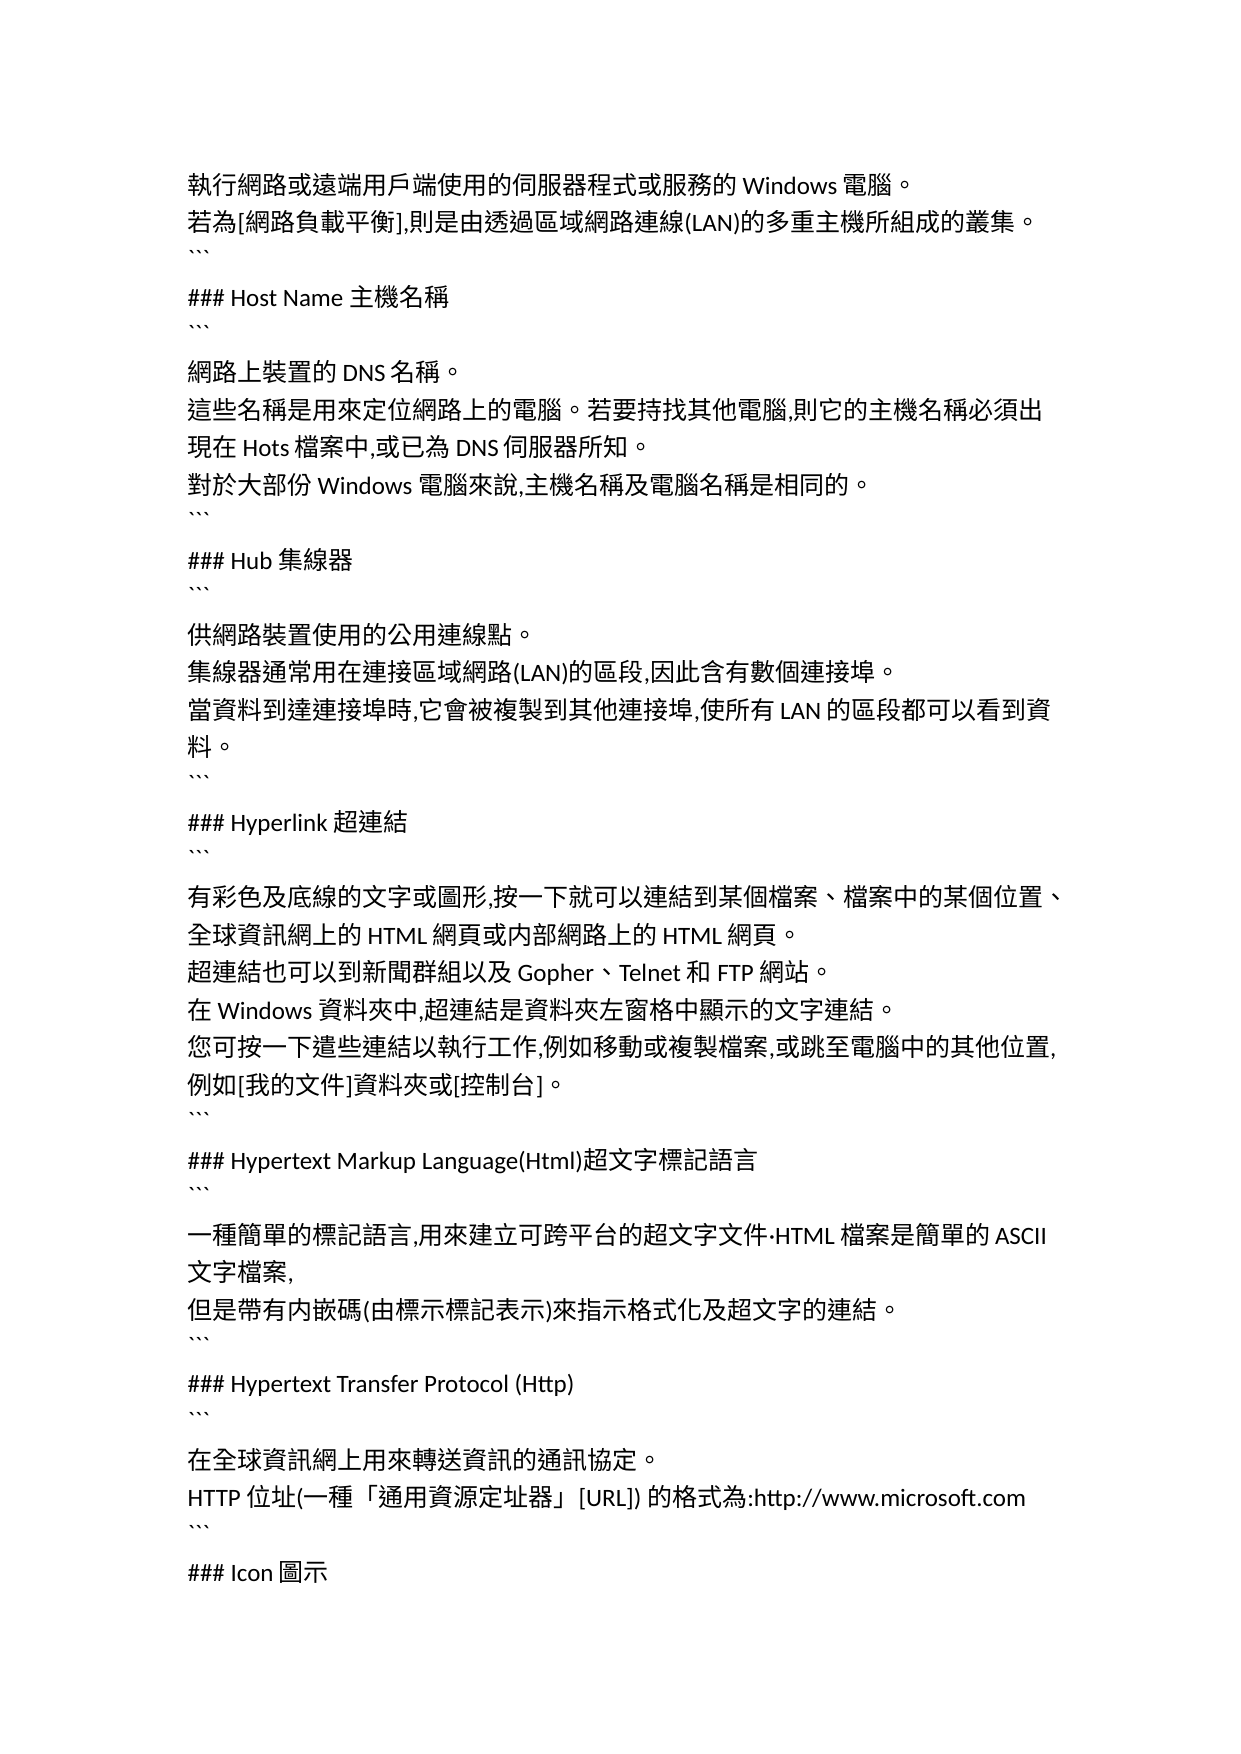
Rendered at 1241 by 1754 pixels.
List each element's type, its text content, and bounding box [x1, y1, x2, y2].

text 您可按一下遣些連結以執行工作,例如移動或複製檔案,或跳至電腦中的其他位置,例如[我的文件]資料夾或[控制台]。 [187, 1027, 1053, 1102]
text HTTP位址(一種「通用資源定址器」[URL]) 的格式為:http://www.microsoft.com [187, 1477, 1053, 1514]
text ``` [187, 239, 1053, 277]
text ``` [187, 839, 1053, 877]
text ``` [187, 314, 1053, 352]
text 當資料到達連接埠時,它會被複製到其他連接埠,使所有LAN的區段都可以看到資料。 [187, 689, 1053, 764]
text 對於大部份Windows 電腦來說,主機名稱及電腦名稱是相同的。 [187, 464, 1053, 502]
text ### Hyperlink 超連結 [187, 802, 1053, 839]
text ``` [187, 1102, 1053, 1139]
text ``` [187, 1327, 1053, 1364]
text 在全球資訊網上用來轉送資訊的通訊協定。 [187, 1439, 1053, 1477]
text ``` [187, 1177, 1053, 1214]
text 一種簡單的標記語言,用來建立可跨平台的超文字文件·HTML檔案是簡單的ASCII文字檔案, [187, 1214, 1053, 1289]
text ``` [187, 502, 1053, 539]
text 這些名稱是用來定位網路上的電腦。若要持找其他電腦,則它的主機名稱必須出現在Hots檔案中,或已為DNS伺服器所知。 [187, 389, 1053, 464]
text ### Hub 集線器 [187, 539, 1053, 577]
text 全球資訊網上的HTML網頁或内部網路上的HTML網頁。 [187, 914, 1053, 952]
text ``` [187, 764, 1053, 802]
text ### Hypertext Transfer Protocol (Http) [187, 1364, 1053, 1402]
text ### Hypertext Markup Language(Html)超文字標記語言 [187, 1139, 1053, 1177]
text ``` [187, 1402, 1053, 1439]
text ``` [187, 577, 1053, 614]
text ### Host Name 主機名稱 [187, 277, 1053, 314]
text 超連結也可以到新聞群組以及Gopher、Telnet 和 FTP 網站。 [187, 952, 1053, 989]
text 有彩色及底線的文字或圖形,按一下就可以連結到某個檔案、檔案中的某個位置、 [187, 877, 1053, 914]
text ### Icon圖示 [187, 1552, 1053, 1589]
text 供網路裝置使用的公用連線點。 [187, 614, 1053, 652]
text 若為[網路負載平衡],則是由透過區域網路連線(LAN)的多重主機所組成的叢集。 [187, 202, 1053, 239]
text ``` [187, 1514, 1053, 1552]
text 但是帶有内嵌碼(由標示標記表示)來指示格式化及超文字的連結。 [187, 1289, 1053, 1327]
text 執行網路或遠端用戶端使用的伺服器程式或服務的Windows電腦。 [187, 164, 1053, 202]
text 在Windows 資料夾中,超連結是資料夾左窗格中顯示的文字連結。 [187, 989, 1053, 1027]
text 網路上裝置的DNS名稱。 [187, 352, 1053, 389]
text 集線器通常用在連接區域網路(LAN)的區段,因此含有數個連接埠。 [187, 652, 1053, 689]
